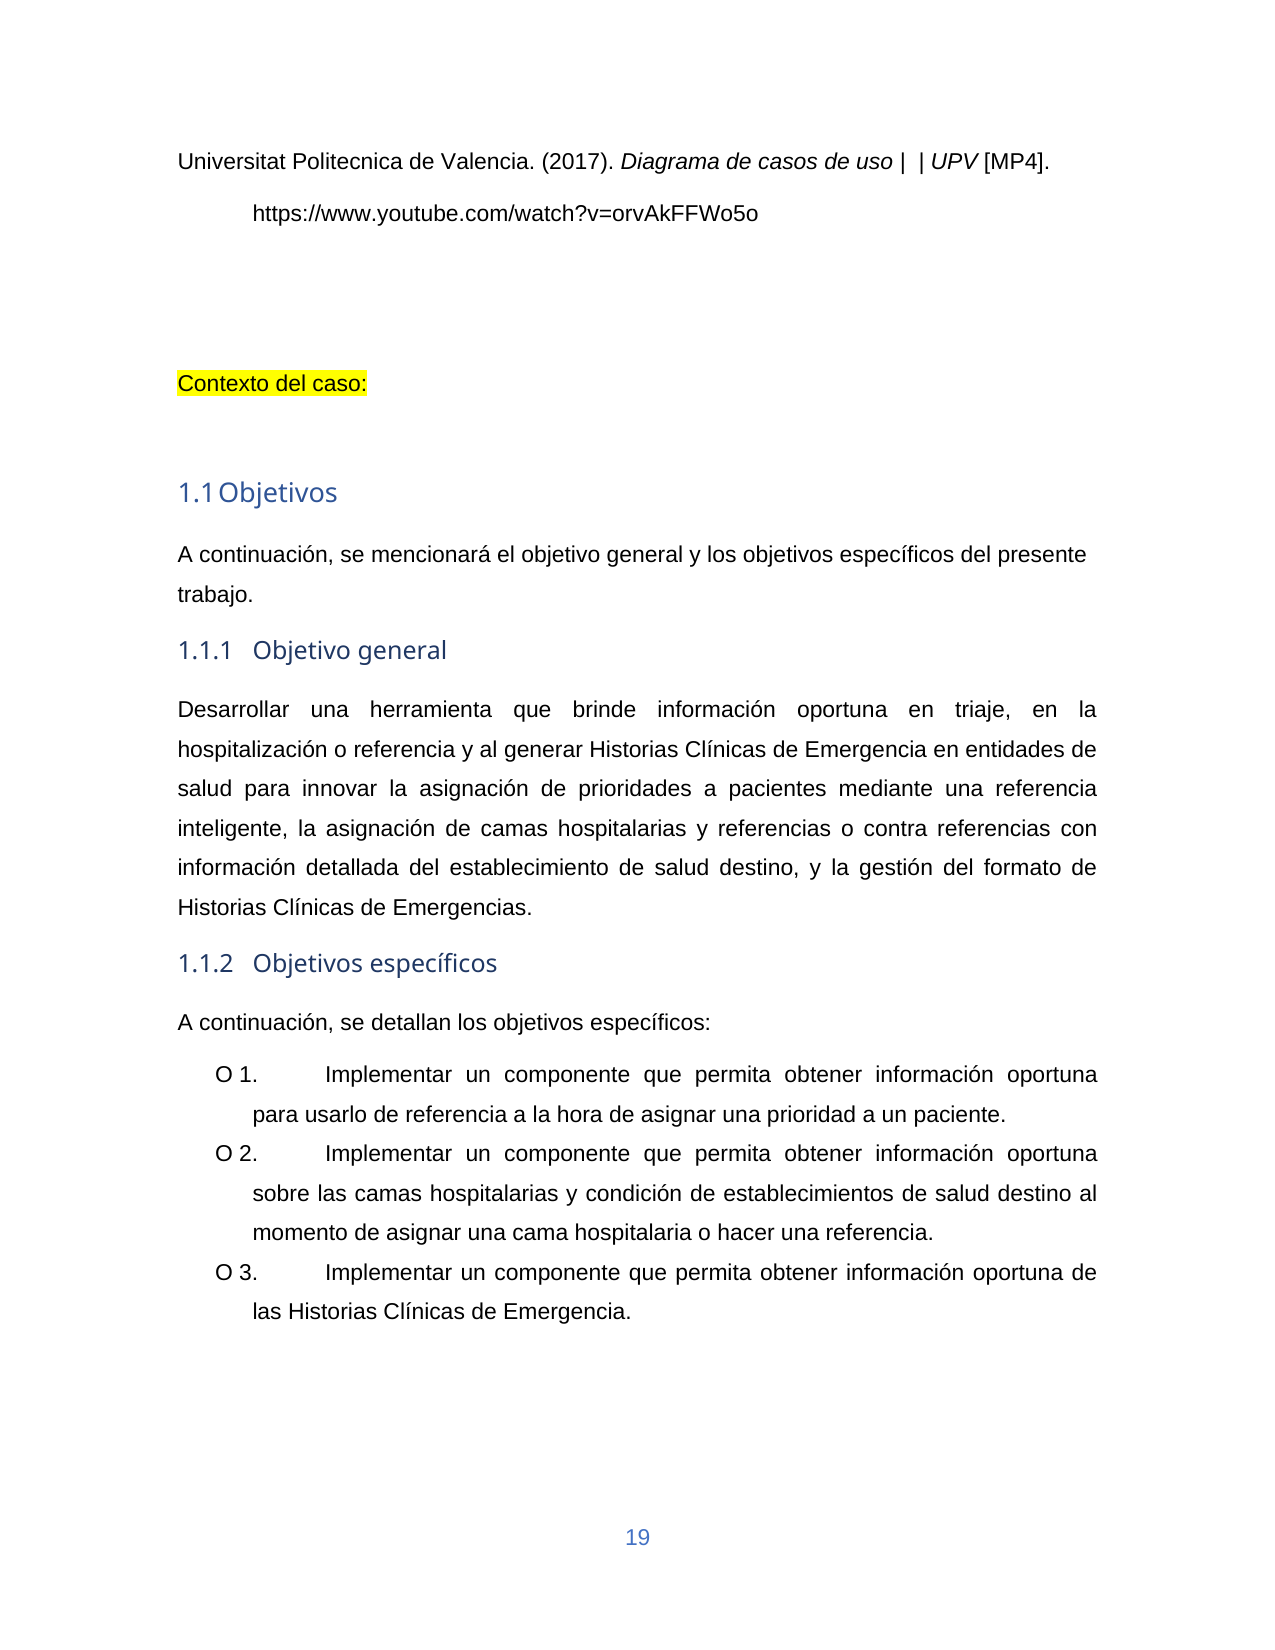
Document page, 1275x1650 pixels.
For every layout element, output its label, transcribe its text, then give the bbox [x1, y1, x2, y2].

list Implementar un componente que permita obtener información oportuna para usarlo de referencia a la hora de asignar una prioridad a un paciente. [215, 1061, 1098, 1127]
text A continuación, se mencionará el objetivo general y los objetivos específicos del presente trabajo. [177, 541, 1098, 607]
text Contexto del caso: [177, 369, 1098, 396]
text A continuación, se detallan los objetivos específicos: [177, 1009, 1098, 1036]
text Desarrollar una herramienta que brinde información oportuna en triaje, en la hospitalización o referencia y al generar Historias Clínicas de Emergencia en entidades de salud para innovar la asignación de prioridades a pacientes mediante una referencia inteligente, la asignación de camas hospitalarias y referencias o contra referencias con información detallada del establecimiento de salud destino, y la gestión del formato de Historias Clínicas de Emergencias. [177, 696, 1098, 920]
list Implementar un componente que permita obtener información oportuna sobre las camas hospitalarias y condición de establecimientos de salud destino al momento de asignar una cama hospitalaria o hacer una referencia. [215, 1140, 1098, 1245]
subtitle Objetivo general [177, 633, 1098, 667]
list Implementar un componente que permita obtener información oportuna de las Historias Clínicas de Emergencia. [215, 1258, 1098, 1324]
subtitle Objetivos específicos [177, 946, 1098, 980]
text Universitat Politecnica de Valencia. (2017). Diagrama de casos de uso | | UPV [MP4]. https://www.youtube.com/watch?v=orvAkFFWo5o [177, 148, 1098, 227]
subtitle Objetivos [177, 473, 1098, 510]
